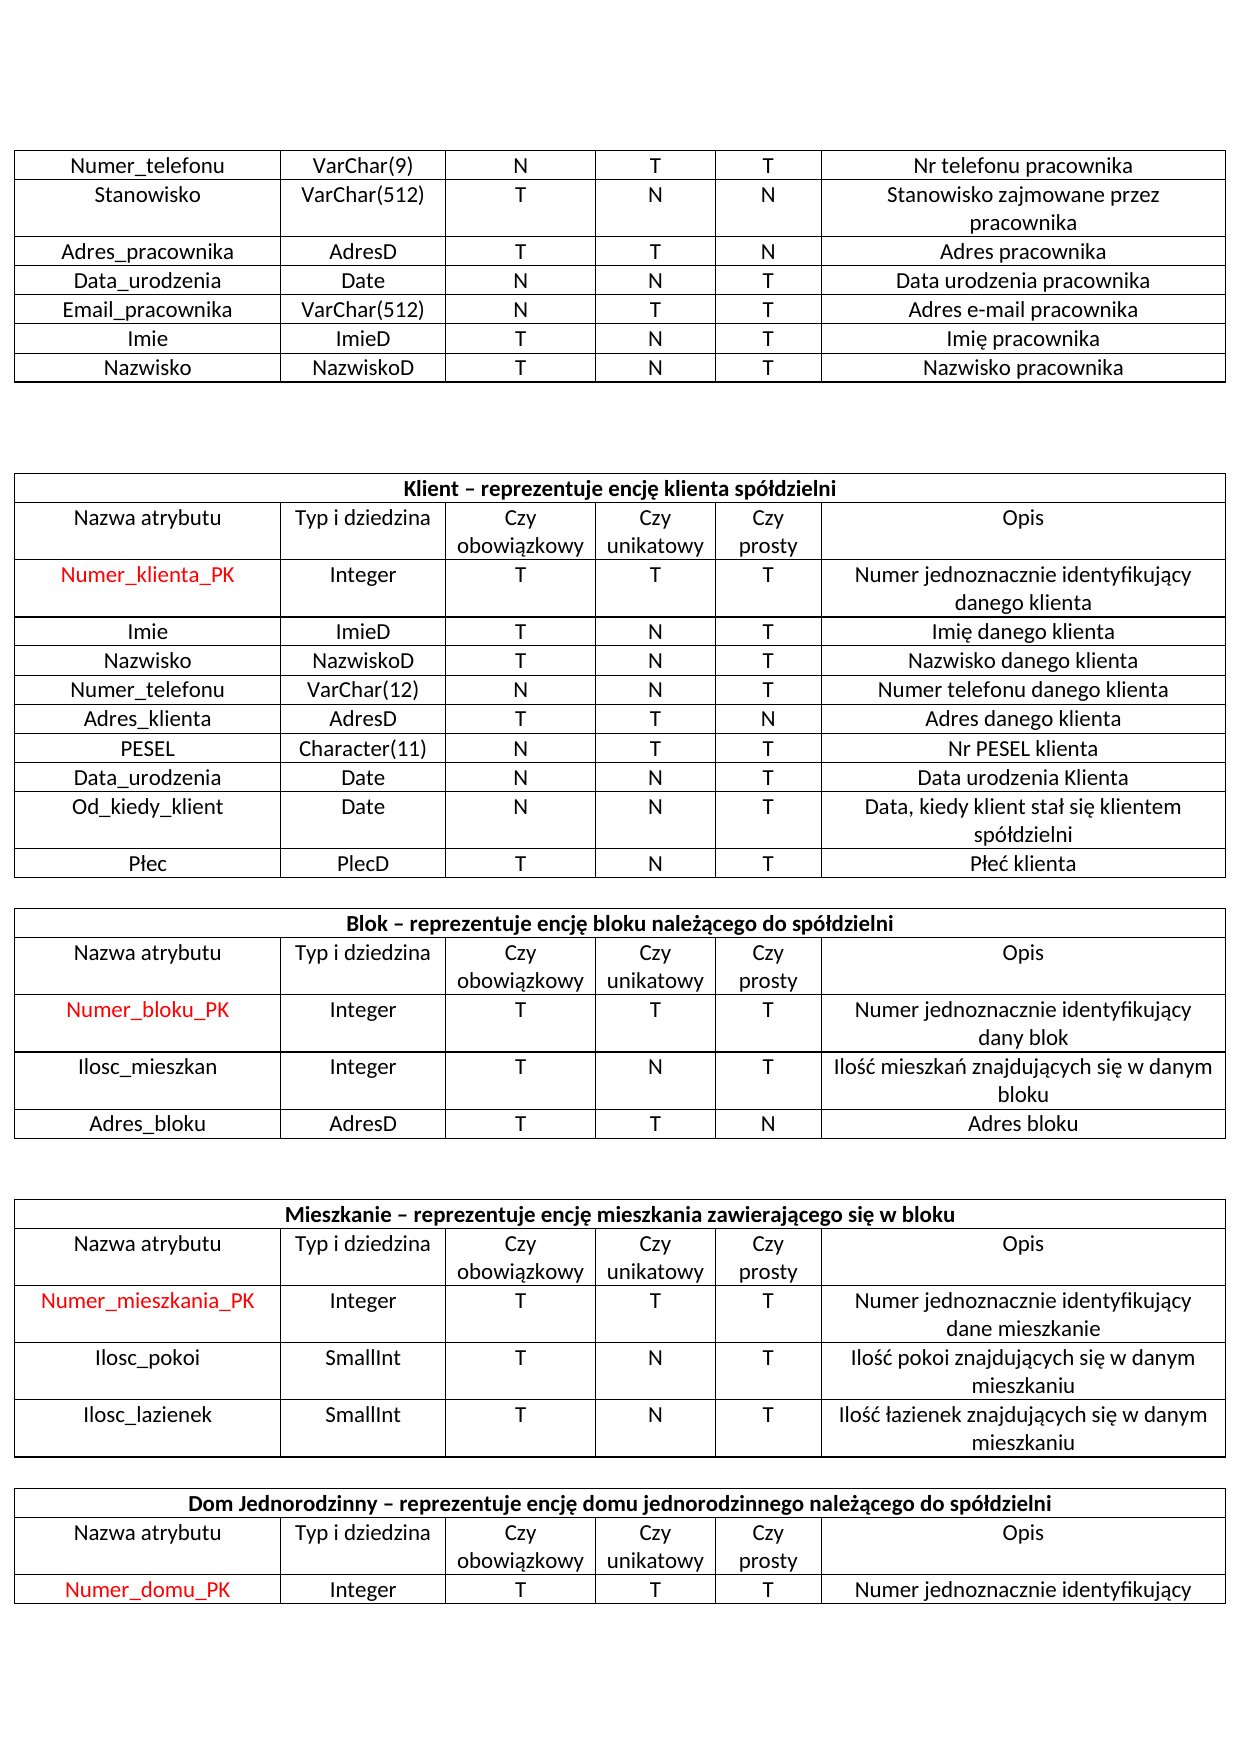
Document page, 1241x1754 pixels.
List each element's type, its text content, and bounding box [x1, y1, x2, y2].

table_cell T [446, 560, 595, 616]
table_cell Opis [822, 1518, 1225, 1574]
table_cell Adres danego klienta [822, 705, 1225, 733]
table_cell Email_pracownika [15, 295, 280, 323]
table_header Mieszkanie – reprezentuje encję mieszkania zawierającego się w bloku [15, 1200, 1225, 1228]
table_cell T [446, 1110, 595, 1137]
table_cell Czy obowiązkowy [446, 938, 595, 994]
table_cell T [446, 995, 595, 1051]
table_cell NazwiskoD [281, 646, 445, 674]
table_cell NazwiskoD [281, 354, 445, 381]
table_cell Numer_telefonu [15, 676, 280, 703]
table_cell N [716, 180, 821, 236]
table_cell SmallInt [281, 1343, 445, 1399]
table_cell Adres pracownika [822, 237, 1225, 265]
table_cell Czy prosty [716, 1229, 821, 1285]
table_cell N [446, 792, 595, 848]
table_cell T [716, 1286, 821, 1342]
table_cell Płec [15, 849, 280, 877]
table_cell Data urodzenia pracownika [822, 266, 1225, 294]
table_cell T [446, 849, 595, 877]
table_cell N [446, 295, 595, 323]
table_cell T [446, 1343, 595, 1399]
table_cell Czy prosty [716, 938, 821, 994]
table_cell AdresD [281, 1110, 445, 1137]
table_cell Nr telefonu pracownika [822, 151, 1225, 179]
table_cell ImieD [281, 324, 445, 352]
table_cell T [446, 1400, 595, 1456]
table_cell T [446, 354, 595, 381]
table_cell Nr PESEL klienta [822, 734, 1225, 762]
table_cell AdresD [281, 237, 445, 265]
table_cell AdresD [281, 705, 445, 733]
table_cell T [596, 1286, 715, 1342]
table_cell Typ i dziedzina [281, 503, 445, 559]
table_cell Adres e-mail pracownika [822, 295, 1225, 323]
table_cell Typ i dziedzina [281, 1518, 445, 1574]
table_cell SmallInt [281, 1400, 445, 1456]
table_cell Nazwisko pracownika [822, 354, 1225, 381]
table_header Klient – reprezentuje encję klienta spółdzielni [15, 474, 1225, 502]
table_cell Czy obowiązkowy [446, 1229, 595, 1285]
table_cell Ilość mieszkań znajdujących się w danym bloku [822, 1053, 1225, 1108]
table_cell N [446, 266, 595, 294]
table_cell Opis [822, 503, 1225, 559]
table_cell T [716, 151, 821, 179]
table_cell N [596, 354, 715, 381]
table_cell T [446, 618, 595, 645]
table_cell Numer_telefonu [15, 151, 280, 179]
table_cell Opis [822, 938, 1225, 994]
table_cell N [596, 792, 715, 848]
table_cell Data_urodzenia [15, 763, 280, 791]
table_cell T [716, 734, 821, 762]
table_cell T [596, 734, 715, 762]
table_cell Czy unikatowy [596, 503, 715, 559]
table_cell N [596, 180, 715, 236]
table_cell Ilość pokoi znajdujących się w danym mieszkaniu [822, 1343, 1225, 1399]
table_cell T [446, 237, 595, 265]
table_cell Numer jednoznacznie identyfikujący dane mieszkanie [822, 1286, 1225, 1342]
table_cell N [596, 1053, 715, 1108]
table_cell T [716, 676, 821, 703]
table_cell ImieD [281, 618, 445, 645]
table_cell VarChar(512) [281, 180, 445, 236]
table_cell VarChar(9) [281, 151, 445, 179]
table_cell T [716, 646, 821, 674]
table_cell N [716, 1110, 821, 1137]
table_cell Adres bloku [822, 1110, 1225, 1137]
table_cell T [716, 1400, 821, 1456]
table_cell Adres_bloku [15, 1110, 280, 1137]
table_cell Czy unikatowy [596, 1229, 715, 1285]
table_cell T [596, 1575, 715, 1603]
table_cell N [596, 1400, 715, 1456]
table_cell Integer [281, 1575, 445, 1603]
table_cell Data, kiedy klient stał się klientem spółdzielni [822, 792, 1225, 848]
table_cell T [446, 1575, 595, 1603]
table_cell T [596, 151, 715, 179]
table_cell Nazwisko [15, 354, 280, 381]
table_cell T [446, 1286, 595, 1342]
table_cell T [716, 1343, 821, 1399]
table_header Blok – reprezentuje encję bloku należącego do spółdzielni [15, 909, 1225, 937]
table_header Dom Jednorodzinny – reprezentuje encję domu jednorodzinnego należącego do spółdzielni [15, 1489, 1225, 1517]
table_cell T [446, 646, 595, 674]
table_cell N [596, 324, 715, 352]
table_cell N [446, 151, 595, 179]
table_cell T [596, 295, 715, 323]
table_cell N [446, 763, 595, 791]
table_cell N [596, 266, 715, 294]
table_cell Czy obowiązkowy [446, 503, 595, 559]
table_cell Opis [822, 1229, 1225, 1285]
table_cell T [716, 266, 821, 294]
table_cell Czy unikatowy [596, 1518, 715, 1574]
table_cell T [596, 1110, 715, 1137]
table_cell N [446, 734, 595, 762]
table_cell N [716, 237, 821, 265]
table_cell Numer_domu_PK [15, 1575, 280, 1603]
table_cell T [716, 792, 821, 848]
table_cell T [716, 849, 821, 877]
table_cell Nazwa atrybutu [15, 938, 280, 994]
table_cell Character(11) [281, 734, 445, 762]
table_cell T [716, 763, 821, 791]
table_cell VarChar(12) [281, 676, 445, 703]
table_cell Płeć klienta [822, 849, 1225, 877]
table_cell T [716, 1575, 821, 1603]
table_cell T [716, 354, 821, 381]
table_cell Numer telefonu danego klienta [822, 676, 1225, 703]
table_cell T [716, 1053, 821, 1108]
table_cell T [596, 995, 715, 1051]
table_cell Imie [15, 618, 280, 645]
table_cell Typ i dziedzina [281, 938, 445, 994]
table_cell Czy prosty [716, 1518, 821, 1574]
table_cell N [596, 1343, 715, 1399]
table_cell T [716, 618, 821, 645]
table_cell Nazwa atrybutu [15, 503, 280, 559]
table_cell Czy unikatowy [596, 938, 715, 994]
table_cell Ilosc_lazienek [15, 1400, 280, 1456]
table_cell T [446, 1053, 595, 1108]
table_cell Nazwa atrybutu [15, 1229, 280, 1285]
table_cell Numer jednoznacznie identyfikujący danego klienta [822, 560, 1225, 616]
table_cell PESEL [15, 734, 280, 762]
table_cell Integer [281, 560, 445, 616]
table_cell N [596, 676, 715, 703]
table_cell T [446, 324, 595, 352]
table_cell T [446, 180, 595, 236]
table_cell T [716, 995, 821, 1051]
table_cell N [596, 763, 715, 791]
table_cell Nazwa atrybutu [15, 1518, 280, 1574]
table_cell Numer jednoznacznie identyfikujący dany blok [822, 995, 1225, 1051]
table_cell N [596, 618, 715, 645]
table_cell Ilosc_mieszkan [15, 1053, 280, 1108]
table_cell Stanowisko [15, 180, 280, 236]
table_cell Numer_bloku_PK [15, 995, 280, 1051]
table_cell T [716, 560, 821, 616]
table_cell Ilość łazienek znajdujących się w danym mieszkaniu [822, 1400, 1225, 1456]
table_cell N [596, 849, 715, 877]
table_cell N [716, 705, 821, 733]
table_cell Data_urodzenia [15, 266, 280, 294]
table_cell T [596, 705, 715, 733]
table_cell Integer [281, 1286, 445, 1342]
table_cell Numer_klienta_PK [15, 560, 280, 616]
table_cell Od_kiedy_klient [15, 792, 280, 848]
table_cell Numer_mieszkania_PK [15, 1286, 280, 1342]
table_cell Imię pracownika [822, 324, 1225, 352]
table_cell Date [281, 792, 445, 848]
table_cell Adres_pracownika [15, 237, 280, 265]
table_cell PlecD [281, 849, 445, 877]
table_cell Date [281, 763, 445, 791]
table_cell Integer [281, 1053, 445, 1108]
table_cell Stanowisko zajmowane przez pracownika [822, 180, 1225, 236]
table_cell Date [281, 266, 445, 294]
table_cell Nazwisko [15, 646, 280, 674]
table_cell Data urodzenia Klienta [822, 763, 1225, 791]
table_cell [822, 1575, 1225, 1603]
table_cell Integer [281, 995, 445, 1051]
table_cell Imie [15, 324, 280, 352]
table_cell T [596, 560, 715, 616]
table_cell Adres_klienta [15, 705, 280, 733]
table_cell Ilosc_pokoi [15, 1343, 280, 1399]
table_cell VarChar(512) [281, 295, 445, 323]
table_cell T [596, 237, 715, 265]
table_cell Imię danego klienta [822, 618, 1225, 645]
table_cell Typ i dziedzina [281, 1229, 445, 1285]
table_cell T [446, 705, 595, 733]
table_cell N [446, 676, 595, 703]
table_cell Czy prosty [716, 503, 821, 559]
table_cell Nazwisko danego klienta [822, 646, 1225, 674]
table_cell N [596, 646, 715, 674]
table_cell T [716, 295, 821, 323]
table_cell T [716, 324, 821, 352]
table_cell Czy obowiązkowy [446, 1518, 595, 1574]
